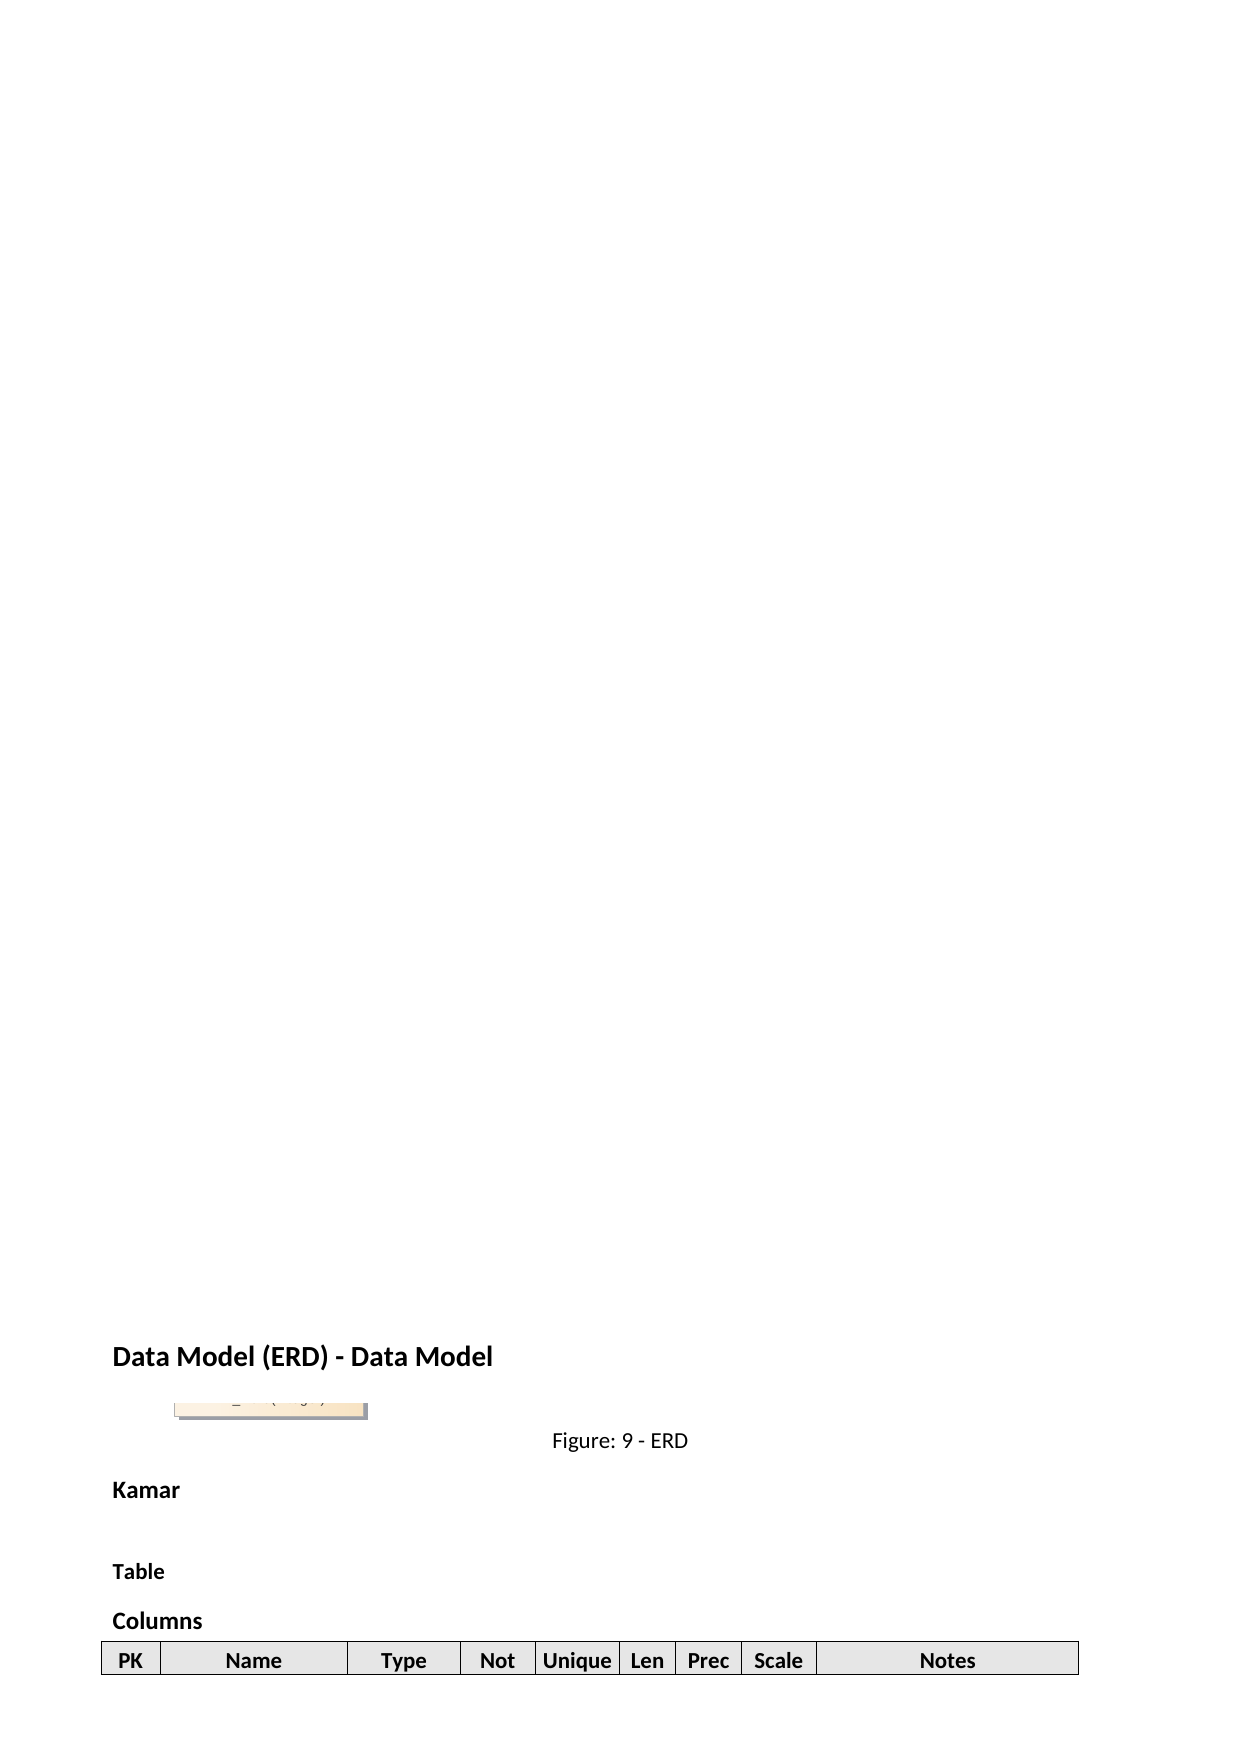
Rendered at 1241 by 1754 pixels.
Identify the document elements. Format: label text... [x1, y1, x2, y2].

table_header Name [161, 1642, 347, 1674]
table_header PK [102, 1642, 160, 1674]
text Columns [112, 1609, 1128, 1634]
text Figure: 9 - ERD [112, 1428, 1128, 1453]
table_header Len [620, 1642, 675, 1674]
table_header Scale [742, 1642, 816, 1674]
text Table [112, 1559, 1128, 1584]
table_header Notes [817, 1642, 1078, 1674]
table_header Unique [536, 1642, 619, 1674]
table_header Prec [676, 1642, 741, 1674]
text Data Model (ERD) - Data Model [112, 1347, 1128, 1372]
table_header Not Null [461, 1642, 535, 1674]
table_header Type [348, 1642, 460, 1674]
text Kamar [112, 1478, 1128, 1503]
